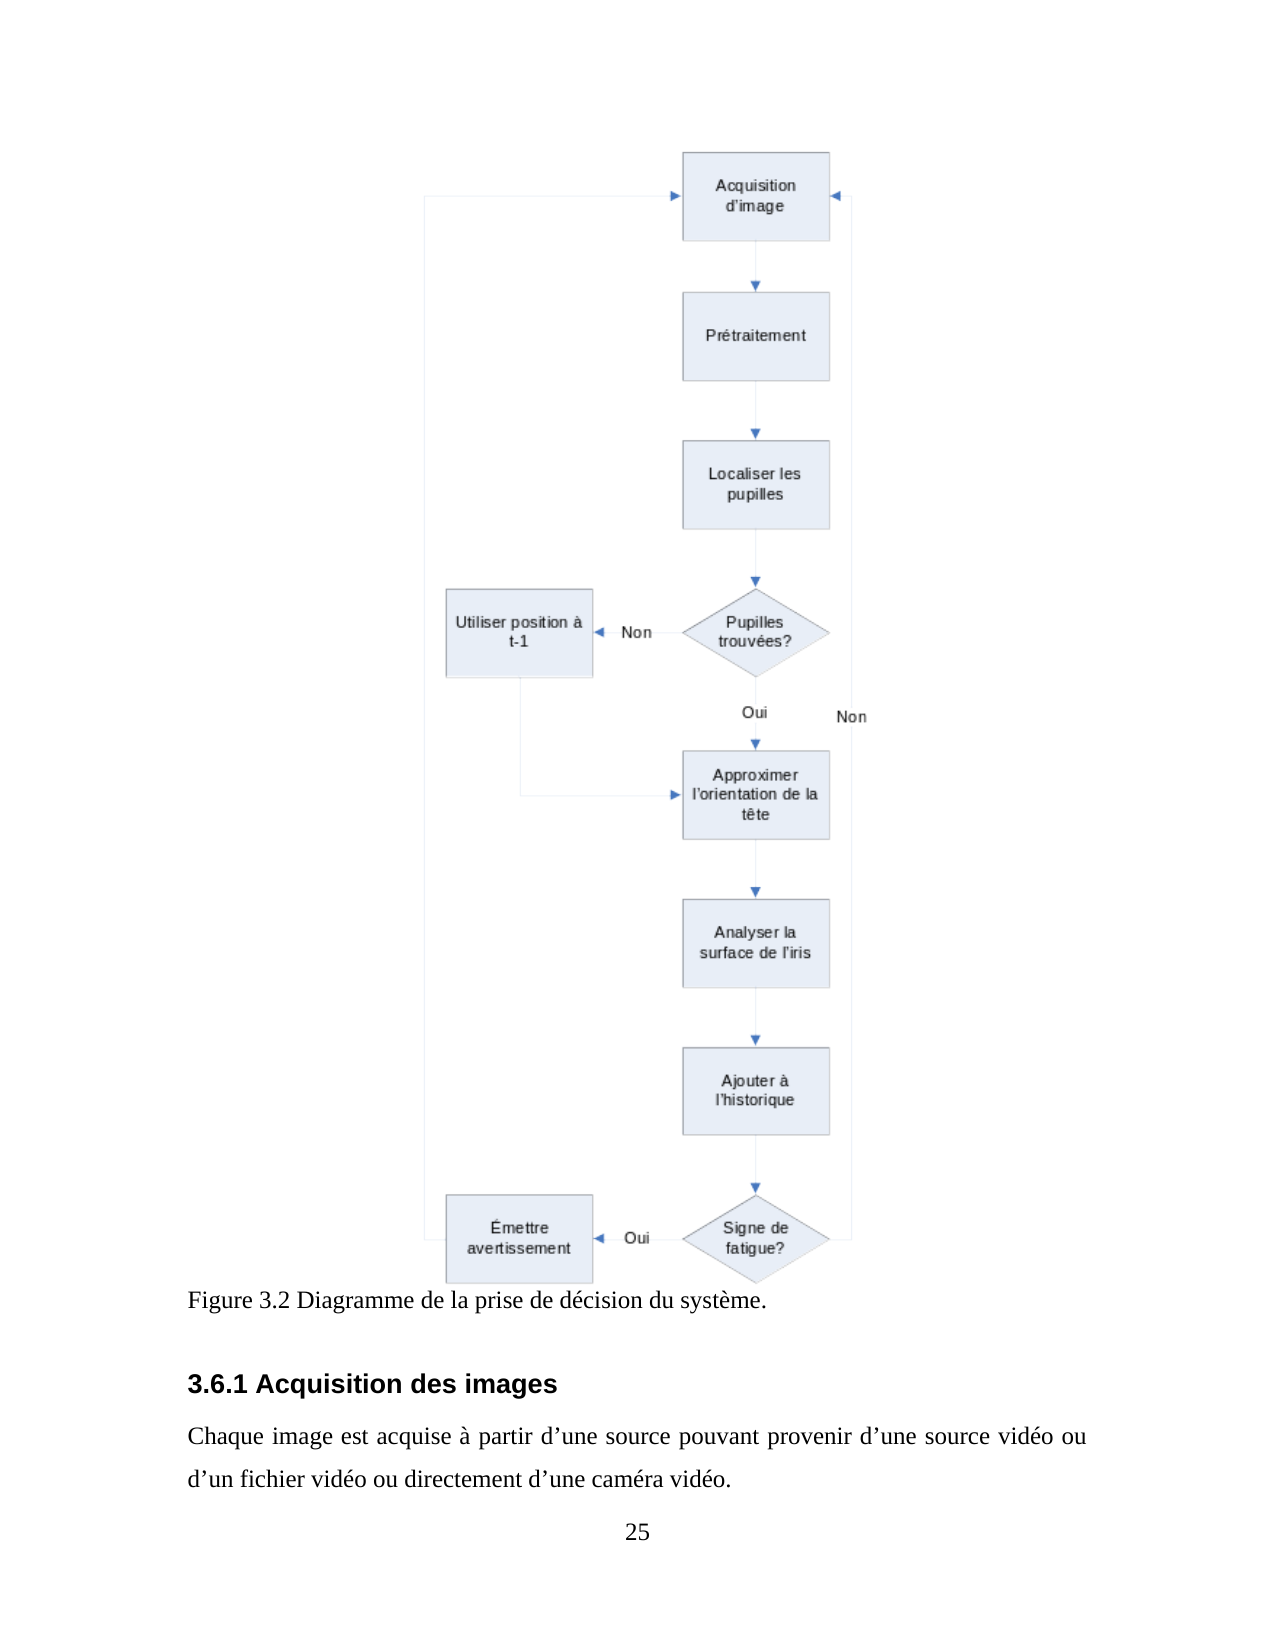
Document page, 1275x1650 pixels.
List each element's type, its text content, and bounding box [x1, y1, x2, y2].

subtitle 3.6.1 Acquisition des images [187, 1368, 1087, 1399]
text Chaque image est acquise à partir d’une source pouvant provenir d’une source vidéo ou d’un fichier vidéo ou directement d’une caméra vidéo. [187, 1421, 1087, 1493]
text Figure 3.2 Diagramme de la prise de décision du système. [187, 1285, 1087, 1314]
